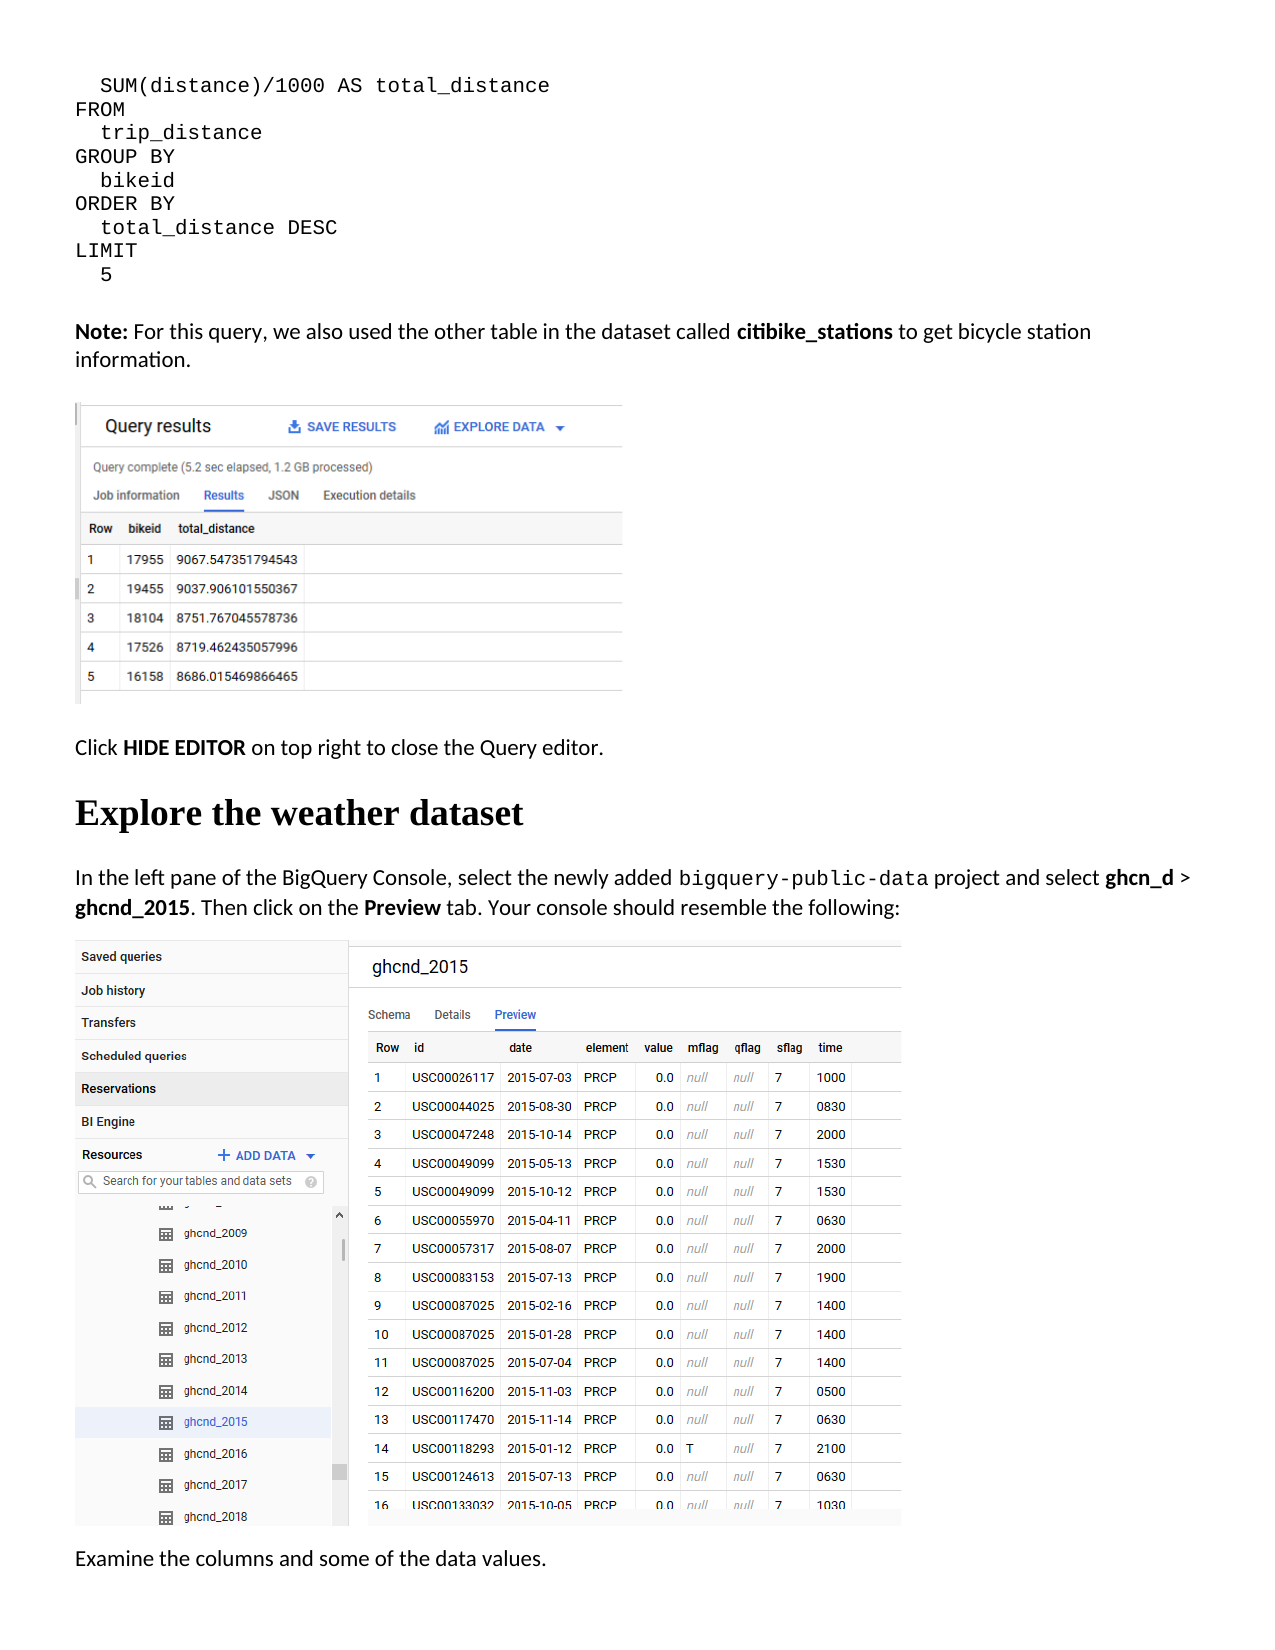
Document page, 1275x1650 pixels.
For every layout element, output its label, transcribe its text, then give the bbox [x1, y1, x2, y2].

text total_distance DESC [75, 217, 1200, 241]
picture [75, 402, 623, 704]
text FROM [75, 99, 1200, 122]
text SUM(distance)/1000 AS total_distance [75, 75, 1200, 99]
text bikeid [75, 169, 1200, 193]
picture [75, 940, 902, 1526]
text 5 [75, 264, 1200, 288]
text LIMIT [75, 241, 1200, 264]
text ORDER BY [75, 193, 1200, 217]
text GROUP BY [75, 146, 1200, 169]
text Note: For this query, we also used the other table in the dataset called citibike_stations to get bicycle station information. [75, 317, 1200, 373]
text In the left pane of the BigQuery Console, select the newly added bigquery-public-data project and select ghcn_d > ghcnd_2015. Then click on the Preview tab. Your console should resemble the following: [75, 863, 1200, 921]
text Click HIDE EDITOR on top right to close the Query editor. [75, 733, 1200, 761]
subtitle Explore the weather dataset [75, 790, 1200, 833]
text trip_distance [75, 122, 1200, 146]
text Examine the columns and some of the data values. [75, 1544, 1200, 1572]
